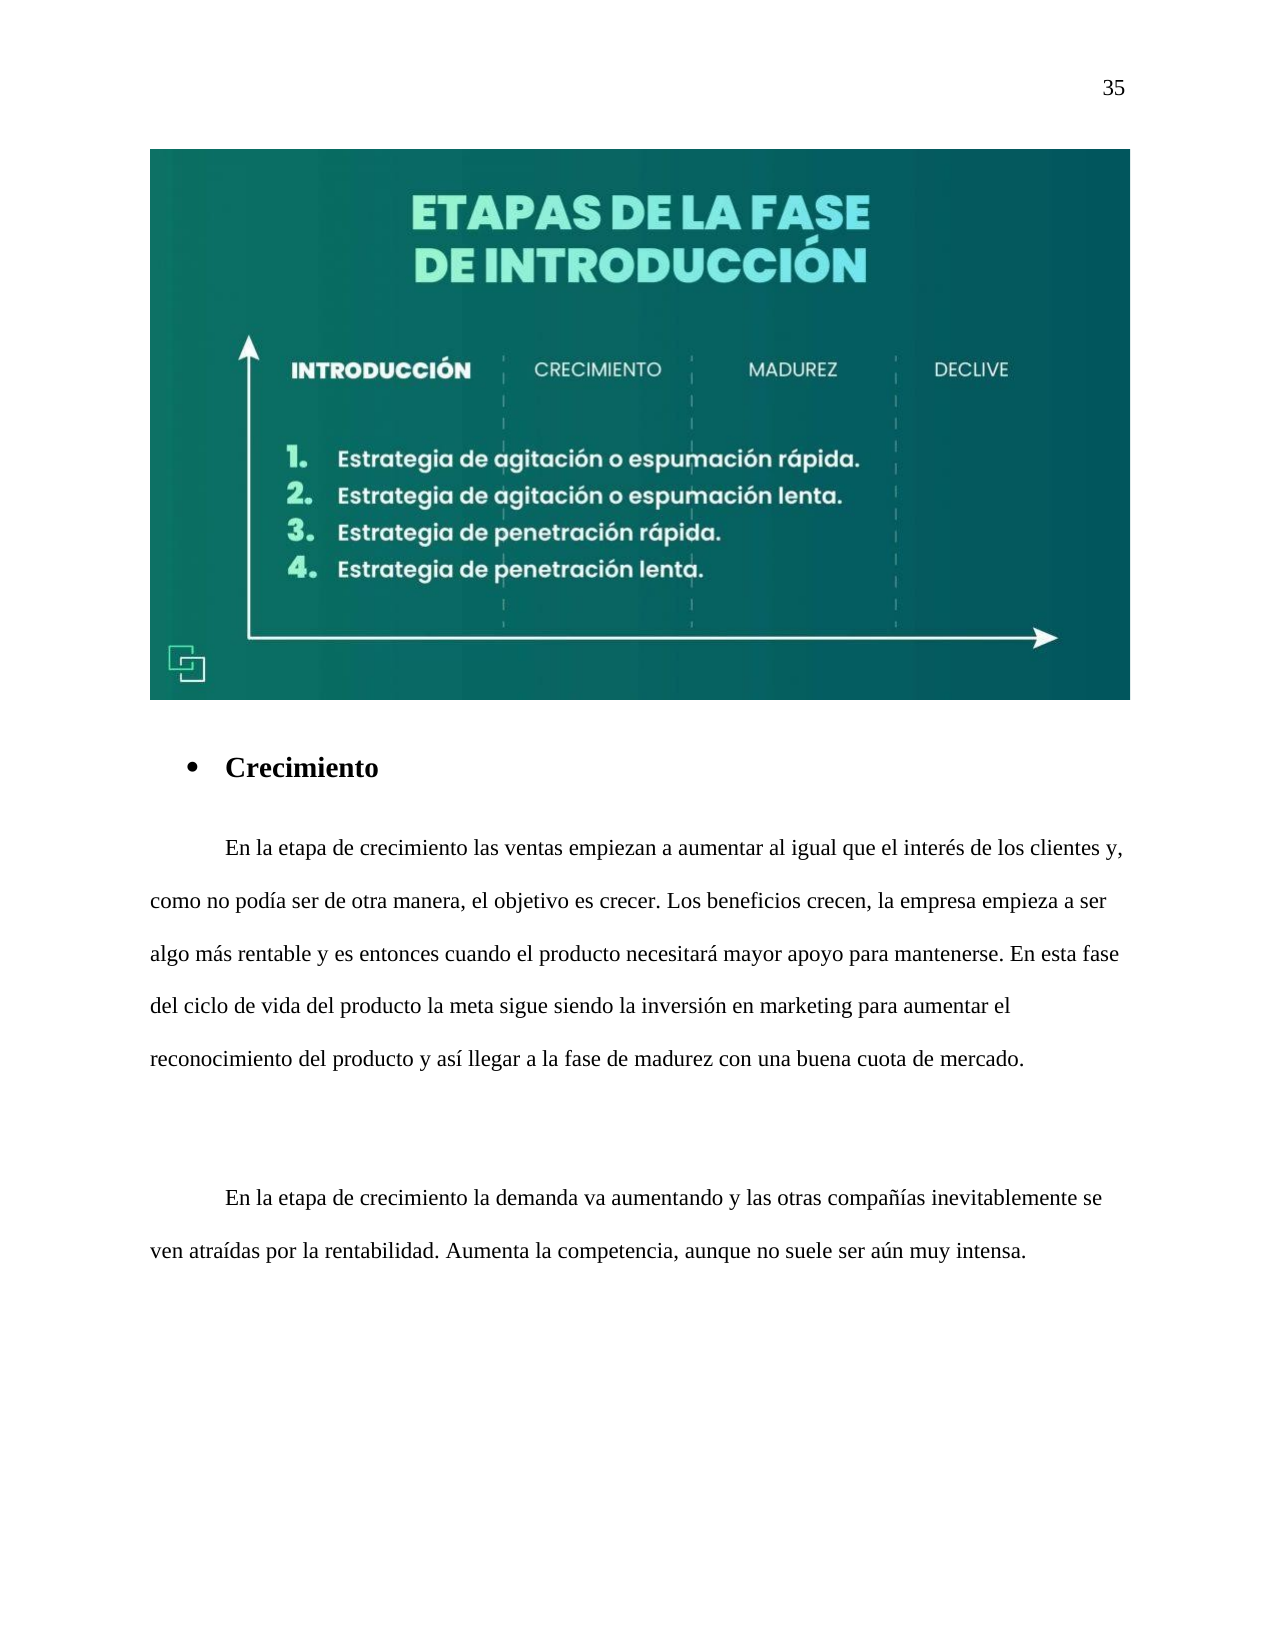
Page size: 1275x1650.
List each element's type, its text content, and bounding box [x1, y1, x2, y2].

subtitle Crecimiento [187, 751, 1248, 784]
picture [150, 149, 1130, 700]
text En la etapa de crecimiento la demanda va aumentando y las otras compañías inevitablemente se ven atraídas por la rentabilidad. Aumenta la competencia, aunque no suele ser aún muy intensa. [150, 1184, 1105, 1263]
text En la etapa de crecimiento las ventas empiezan a aumentar al igual que el interés de los clientes y, como no podía ser de otra manera, el objetivo es crecer. Los beneficios crecen, la empresa empieza a ser algo más rentable y es entonces cuando el producto necesitará mayor apoyo para mantenerse. En esta fase del ciclo de vida del producto la meta sigue siendo la inversión en marketing para aumentar el reconocimiento del producto y así llegar a la fase de madurez con una buena cuota de mercado. [150, 834, 1126, 1072]
